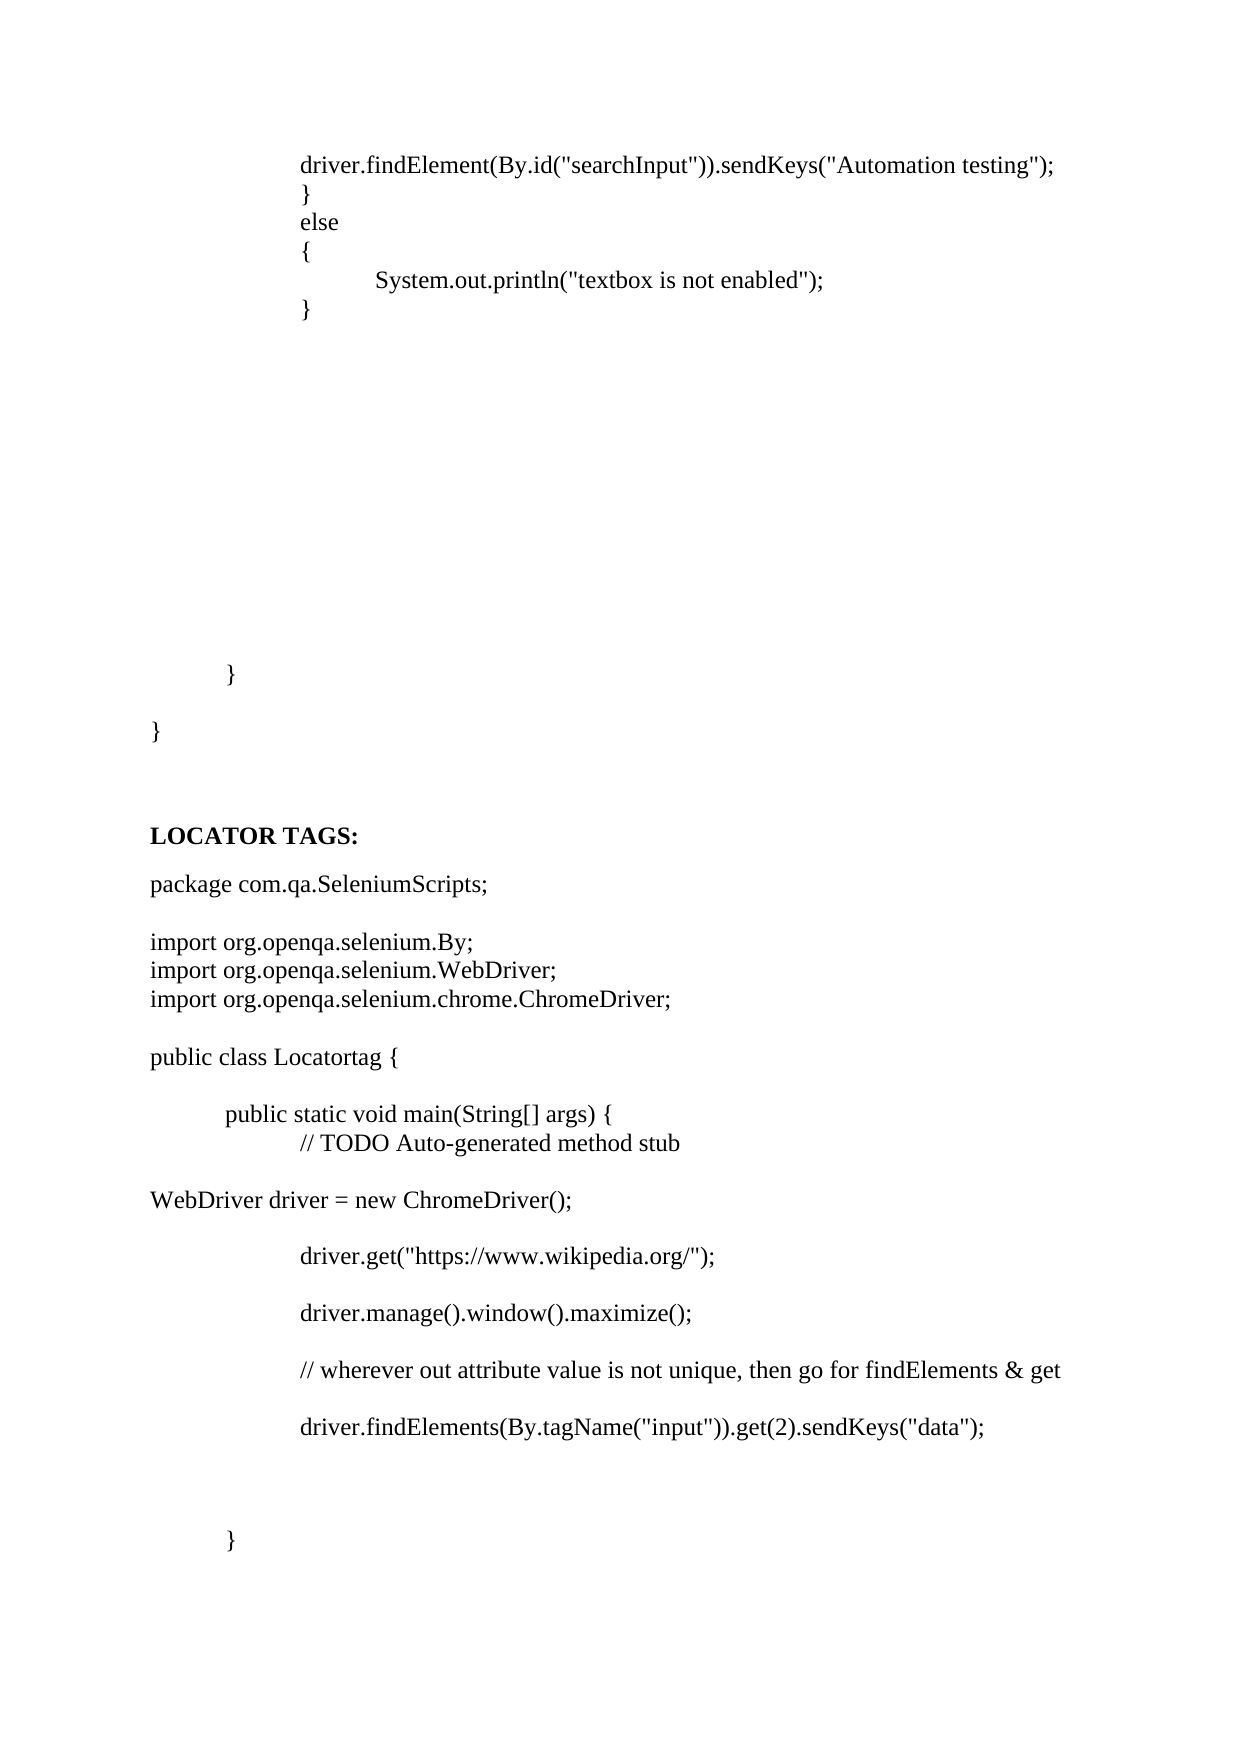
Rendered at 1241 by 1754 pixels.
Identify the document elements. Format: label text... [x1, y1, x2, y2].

text public static void main(String[] args) { [150, 1099, 1090, 1128]
text public class Locatortag { [150, 1042, 1090, 1070]
text } [150, 294, 1090, 322]
text driver.manage().window().maximize(); [150, 1298, 1090, 1327]
text { [150, 236, 1090, 265]
text System.out.println("textbox is not enabled"); [150, 265, 1090, 294]
text } [150, 716, 1090, 745]
text driver.findElements(By.tagName("input")).get(2).sendKeys("data"); [150, 1412, 1090, 1441]
text package com.qa.SeleniumScripts; [150, 869, 1090, 898]
text } [150, 1525, 1090, 1554]
text // TODO Auto-generated method stub [150, 1128, 1090, 1157]
text } [150, 659, 1090, 687]
text } [150, 179, 1090, 207]
text import org.openqa.selenium.WebDriver; [150, 955, 1090, 984]
text else [150, 207, 1090, 236]
text driver.get("https://www.wikipedia.org/"); [150, 1241, 1090, 1270]
text import org.openqa.selenium.By; [150, 927, 1090, 955]
text // wherever out attribute value is not unique, then go for findElements & get [150, 1355, 1090, 1384]
text WebDriver driver = new ChromeDriver(); [150, 1185, 1090, 1213]
text import org.openqa.selenium.chrome.ChromeDriver; [150, 984, 1090, 1013]
text LOCATOR TAGS: [150, 821, 1090, 850]
text driver.findElement(By.id("searchInput")).sendKeys("Automation testing"); [150, 150, 1090, 179]
